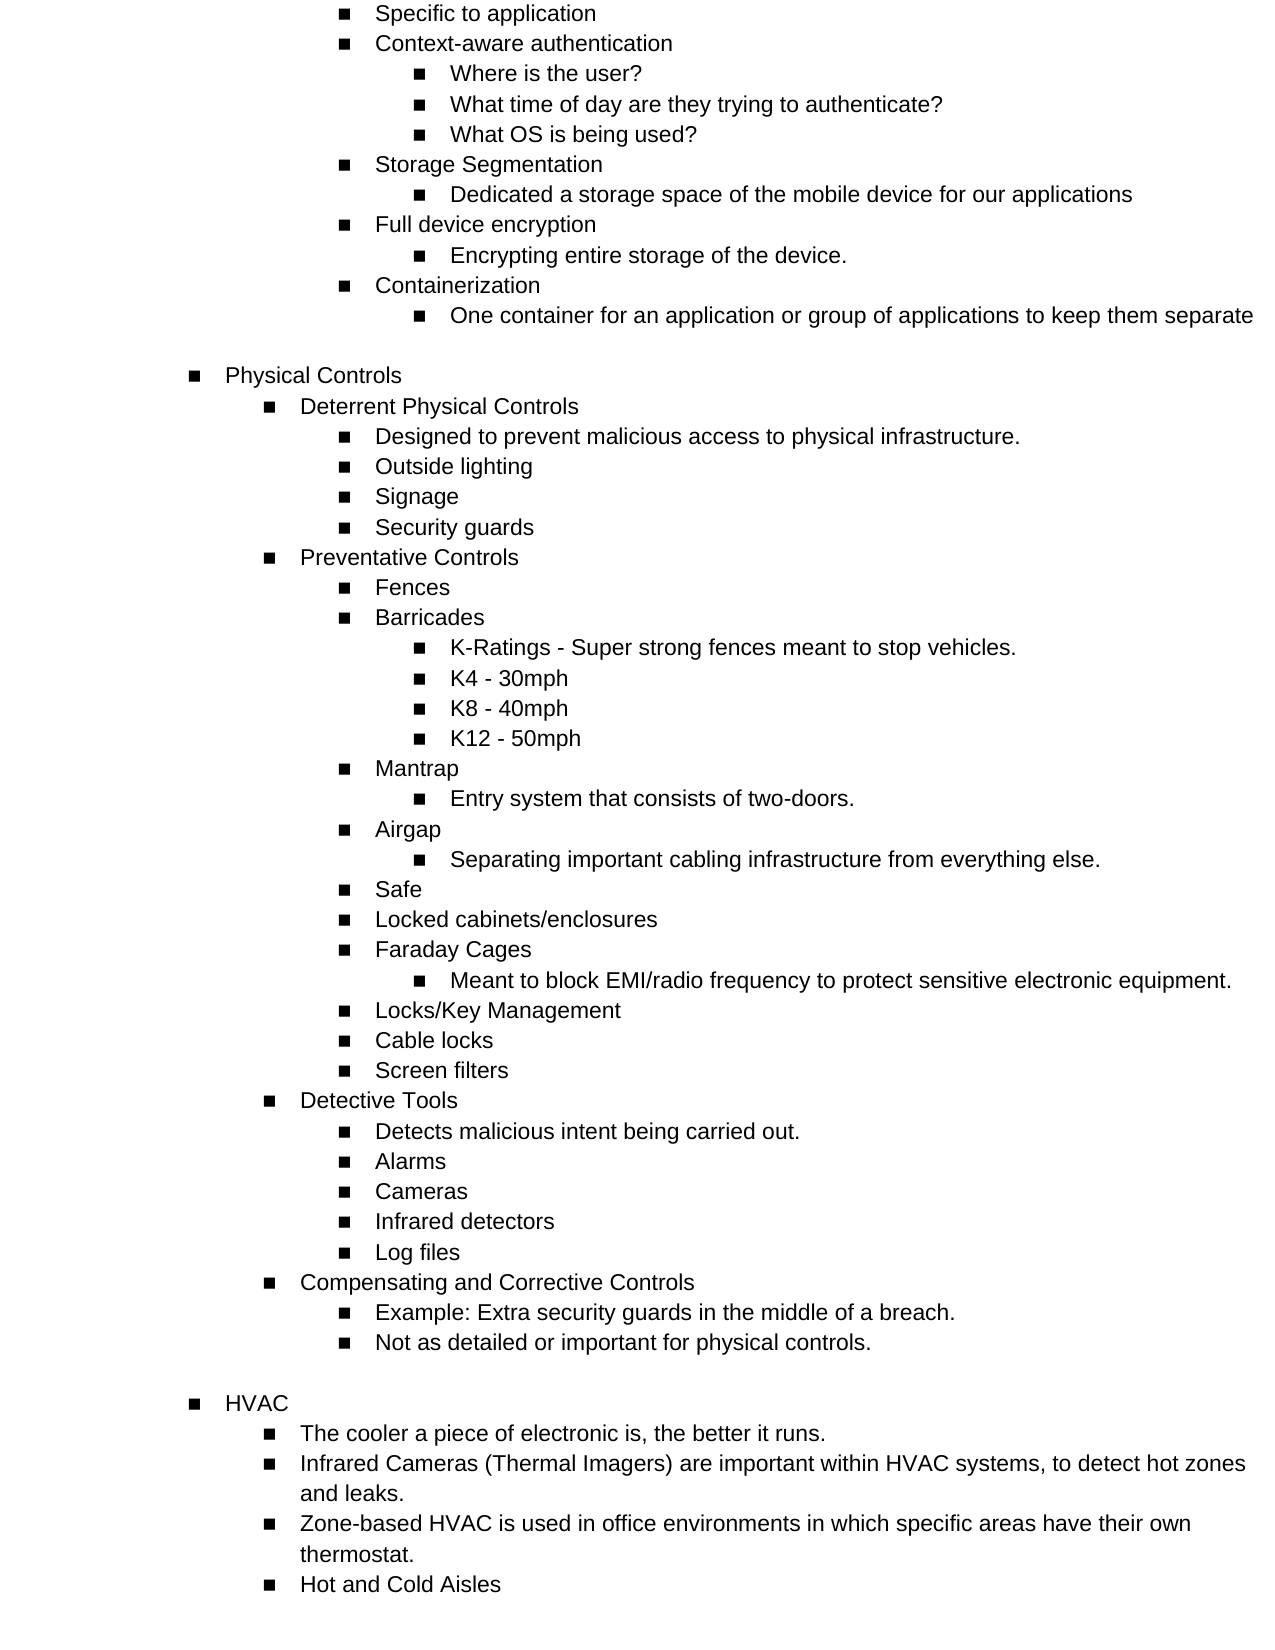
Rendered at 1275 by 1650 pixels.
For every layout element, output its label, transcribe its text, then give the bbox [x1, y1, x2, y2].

list Airgap [337, 816, 1275, 842]
list Storage Segmentation [337, 151, 1275, 177]
list Cable locks [337, 1027, 1275, 1053]
list Cameras [337, 1178, 1275, 1204]
list Dedicated a storage space of the mobile device for our applications [412, 181, 1275, 208]
list Infrared Cameras (Thermal Imagers) are important within HVAC systems, to detect hot zones and leaks. [262, 1450, 1275, 1507]
list HVAC [187, 1389, 1275, 1416]
list The cooler a piece of electronic is, the better it runs. [262, 1420, 1275, 1446]
list Outside lighting [337, 453, 1275, 479]
list K12 - 50mph [412, 725, 1275, 751]
list Containerization [337, 272, 1275, 298]
list K8 - 40mph [412, 695, 1275, 721]
list Detects malicious intent being carried out. [337, 1118, 1275, 1144]
list Barricades [337, 604, 1275, 631]
list Preventative Controls [262, 544, 1275, 570]
list Full device encryption [337, 211, 1275, 238]
list One container for an application or group of applications to keep them separate [412, 302, 1275, 359]
list Mantrap [337, 755, 1275, 782]
list Safe [337, 876, 1275, 902]
list Signage [337, 483, 1275, 510]
list What time of day are they trying to authenticate? [412, 91, 1275, 117]
list Alarms [337, 1148, 1275, 1174]
list Specific to application [337, 0, 1275, 26]
list K-Ratings - Super strong fences meant to stop vehicles. [412, 634, 1275, 661]
list Entry system that consists of two-doors. [412, 785, 1275, 812]
list Not as detailed or important for physical controls. [337, 1329, 1275, 1386]
list Hot and Cold Aisles [262, 1571, 1275, 1597]
list Encrypting entire storage of the device. [412, 242, 1275, 268]
list Log files [337, 1238, 1275, 1265]
list Fences [337, 574, 1275, 600]
list Screen filters [337, 1057, 1275, 1084]
list Example: Extra security guards in the middle of a breach. [337, 1299, 1275, 1325]
list Locked cabinets/enclosures [337, 906, 1275, 933]
list Zone-based HVAC is used in office environments in which specific areas have their own thermostat. [262, 1510, 1275, 1567]
list K4 - 30mph [412, 664, 1275, 691]
list Designed to prevent malicious access to physical infrastructure. [337, 423, 1275, 449]
list Deterrent Physical Controls [262, 393, 1275, 419]
list Locks/Key Management [337, 997, 1275, 1023]
list Security guards [337, 513, 1275, 540]
list What OS is being used? [412, 121, 1275, 147]
list Detective Tools [262, 1087, 1275, 1114]
list Faraday Cages [337, 936, 1275, 963]
list Physical Controls [187, 362, 1275, 389]
list Where is the user? [412, 60, 1275, 87]
list Compensating and Corrective Controls [262, 1269, 1275, 1295]
list Infrared detectors [337, 1208, 1275, 1235]
list Context-aware authentication [337, 30, 1275, 57]
list Meant to block EMI/radio frequency to protect sensitive electronic equipment. [412, 967, 1275, 993]
list Separating important cabling infrastructure from everything else. [412, 846, 1275, 872]
